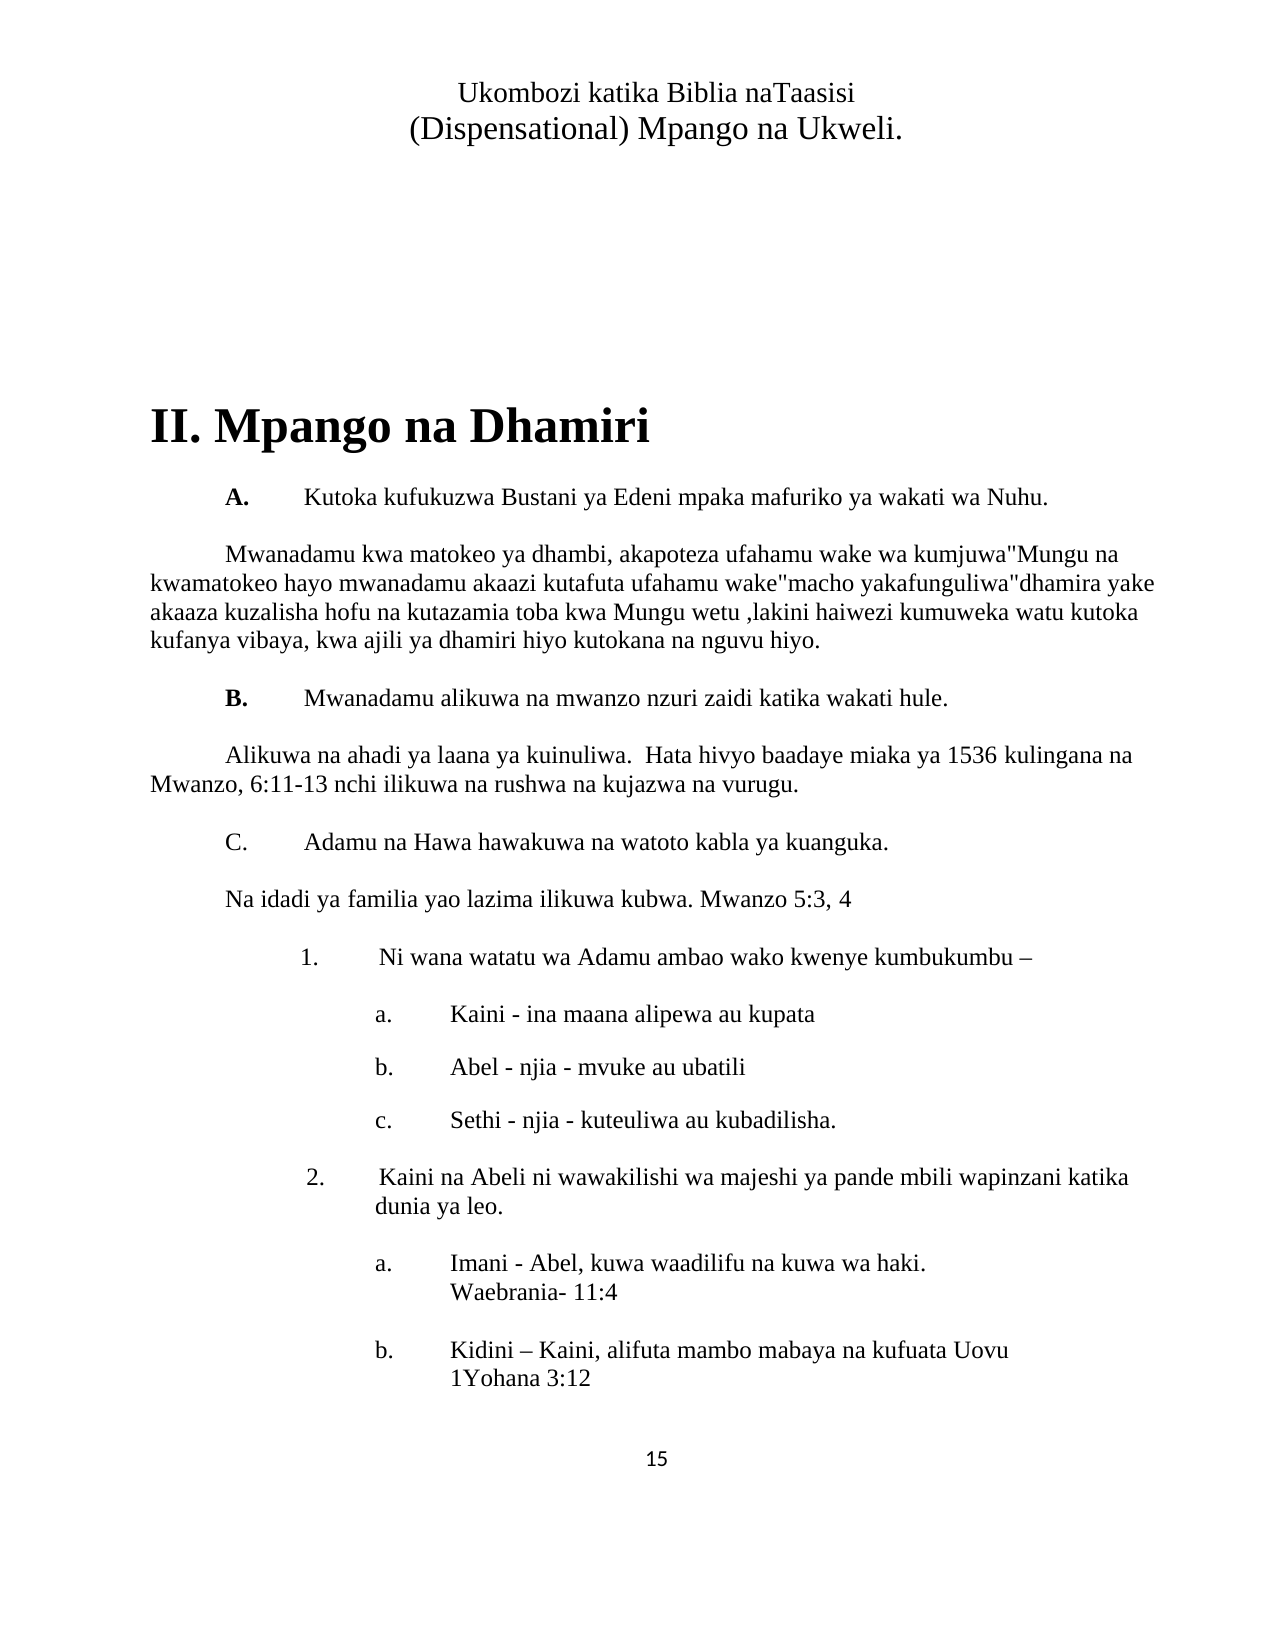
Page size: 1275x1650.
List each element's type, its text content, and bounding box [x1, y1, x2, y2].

text b. Abel - njia - mvuke au ubatili [375, 1052, 1162, 1081]
text B. Mwanadamu alikuwa na mwanzo nzuri zaidi katika wakati hule. [225, 683, 1162, 712]
text b. Kidini – Kaini, alifuta mambo mabaya na kufuata Uovu 1Yohana 3:12 [366, 1335, 1162, 1392]
text Alikuwa na ahadi ya laana ya kuinuliwa. Hata hivyo baadaye miaka ya 1536 kulingana na Mwanzo, 6:11-13 nchi ilikuwa na rushwa na kujazwa na vurugu. [150, 740, 1162, 798]
text a. Kaini - ina maana alipewa au kupata [375, 999, 1162, 1028]
text c. Sethi - njia - kuteuliwa au kubadilisha. [375, 1105, 1162, 1133]
text II. Mpango na Dhamiri [150, 395, 1162, 453]
text a. Imani - Abel, kuwa waadilifu na kuwa wa haki. [375, 1248, 1162, 1277]
text Na idadi ya familia yao lazima ilikuwa kubwa. Mwanzo 5:3, 4 [150, 884, 1162, 913]
text C. Adamu na Hawa hawakuwa na watoto kabla ya kuanguka. [225, 827, 1162, 855]
text Waebrania- 11:4 [413, 1277, 1162, 1306]
text 1. Ni wana watatu wa Adamu ambao wako kwenye kumbukumbu – [262, 942, 1162, 970]
text Mwanadamu kwa matokeo ya dhambi, akapoteza ufahamu wake wa kumjuwa"Mungu na kwamatokeo hayo mwanadamu akaazi kutafuta ufahamu wake"macho yakafunguliwa"dhamira yake akaaza kuzalisha hofu na kutazamia toba kwa Mungu wetu ,lakini haiwezi kumuweka watu kutoka kufanya vibaya, kwa ajili ya dhamiri hiyo kutokana na nguvu hiyo. [150, 539, 1162, 654]
text A. Kutoka kufukuzwa Bustani ya Edeni mpaka mafuriko ya wakati wa Nuhu. [225, 482, 1162, 510]
text 2. Kaini na Abeli ​​ni wawakilishi wa majeshi ya pande mbili wapinzani katika dunia ya leo. [262, 1162, 1162, 1220]
